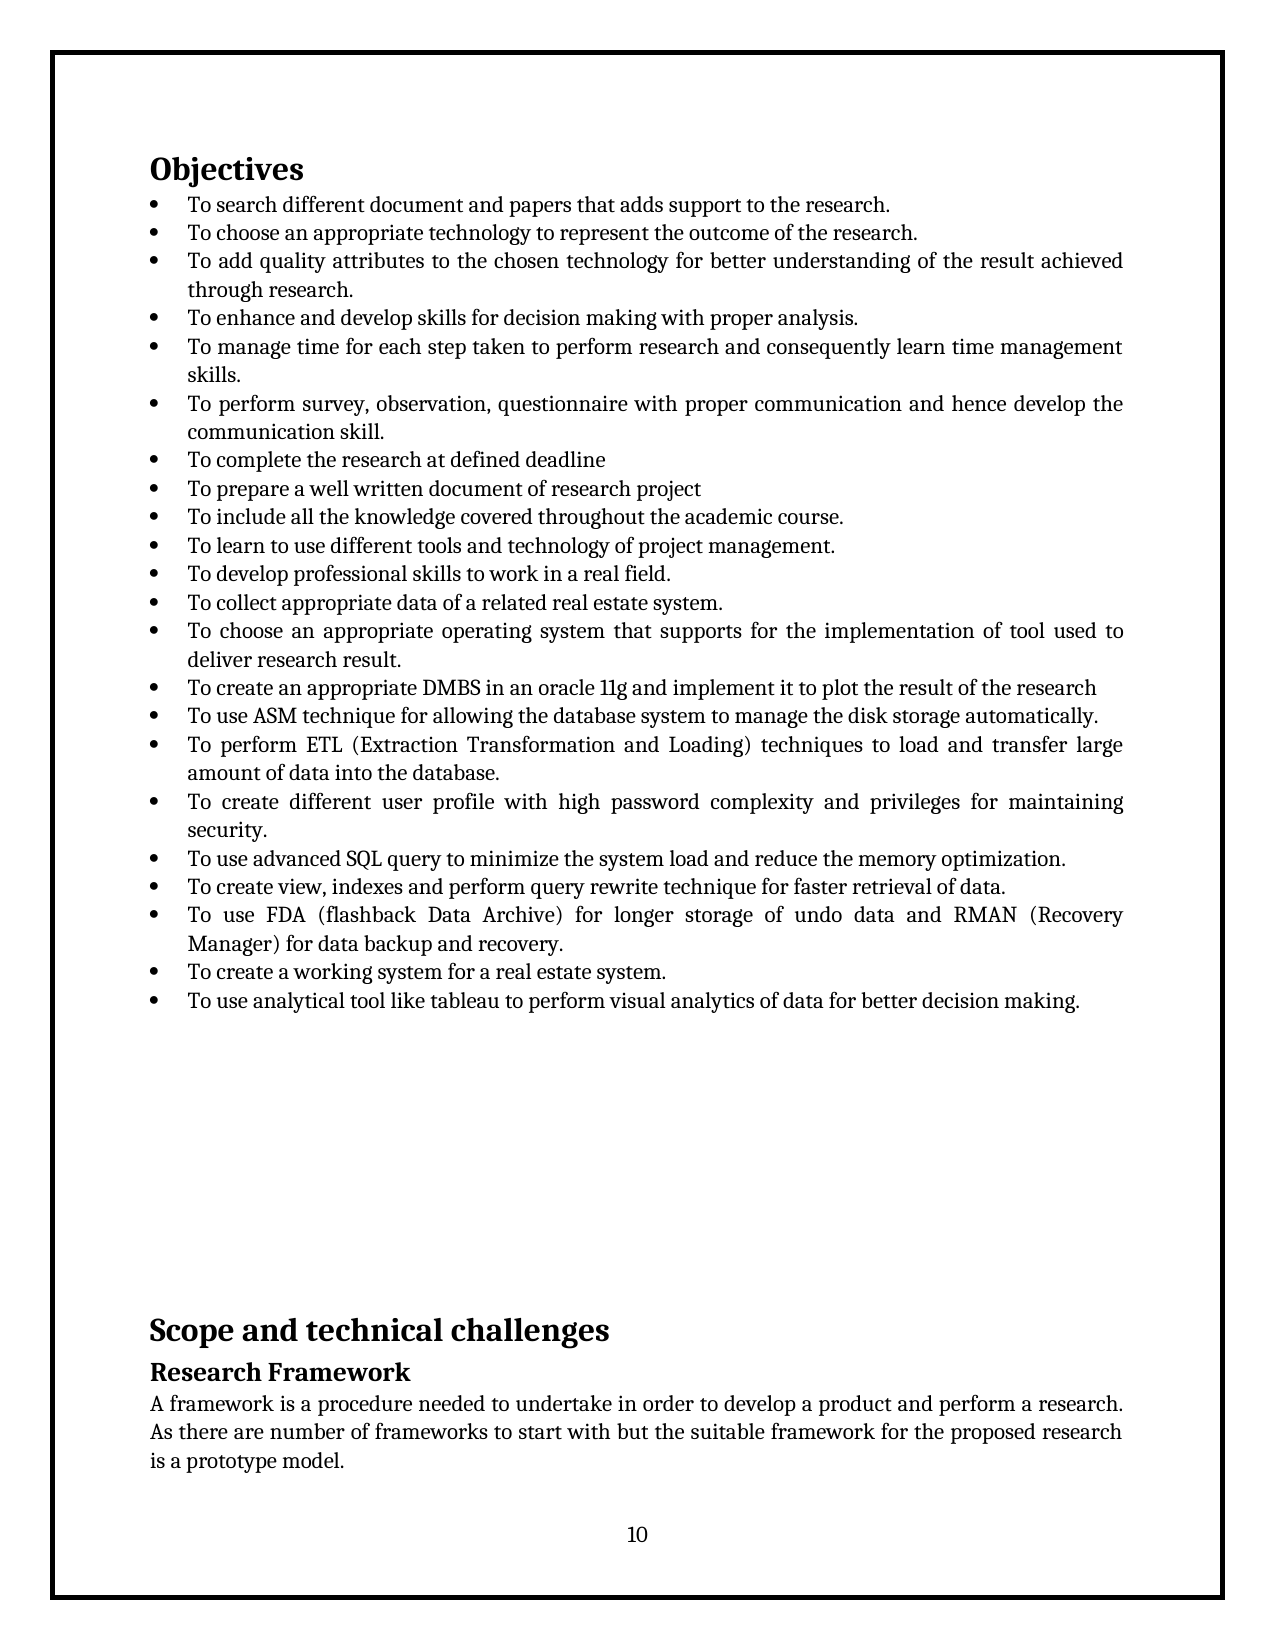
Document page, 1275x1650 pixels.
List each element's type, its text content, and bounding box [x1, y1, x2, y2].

list To learn to use different tools and technology of project management. [150, 533, 1125, 559]
list To search different document and papers that adds support to the research. [150, 191, 1125, 218]
list To enhance and develop skills for decision making with proper analysis. [150, 305, 1125, 331]
list To prepare a well written document of research project [150, 476, 1125, 502]
list To create different user profile with high password complexity and privileges for maintaining security. [150, 788, 1125, 843]
text A framework is a procedure needed to undertake in order to develop a product and perform a research. As there are number of frameworks to start with but the suitable framework for the proposed research is a prototype model. [150, 1391, 1125, 1474]
list To create a working system for a real estate system. [150, 959, 1125, 986]
subtitle Scope and technical challenges [150, 1312, 1125, 1350]
list To manage time for each step taken to perform research and consequently learn time management skills. [150, 333, 1125, 388]
list To use advanced SQL query to minimize the system load and reduce the memory optimization. [150, 845, 1125, 872]
list To include all the knowledge covered throughout the academic course. [150, 504, 1125, 531]
list To use analytical tool like tableau to perform visual analytics of data for better decision making. [150, 988, 1125, 1014]
subtitle Research Framework [150, 1357, 1125, 1388]
list To perform survey, observation, questionnaire with proper communication and hence develop the communication skill. [150, 390, 1125, 445]
list To collect appropriate data of a related real estate system. [150, 589, 1125, 616]
list To choose an appropriate operating system that supports for the implementation of tool used to deliver research result. [150, 618, 1125, 673]
list To develop professional skills to work in a real field. [150, 561, 1125, 587]
list To create an appropriate DMBS in an oracle 11g and implement it to plot the result of the research [150, 675, 1125, 701]
list To add quality attributes to the chosen technology for better understanding of the result achieved through research. [150, 248, 1125, 303]
list To perform ETL (Extraction Transformation and Loading) techniques to load and transfer large amount of data into the database. [150, 732, 1125, 786]
list To complete the research at defined deadline [150, 447, 1125, 474]
list To use ASM technique for allowing the database system to manage the disk storage automatically. [150, 703, 1125, 729]
list To choose an appropriate technology to represent the outcome of the research. [150, 220, 1125, 246]
subtitle Objectives [150, 150, 1125, 188]
list To create view, indexes and perform query rewrite technique for faster retrieval of data. [150, 874, 1125, 900]
list To use FDA (flashback Data Archive) for longer storage of undo data and RMAN (Recovery Manager) for data backup and recovery. [150, 902, 1125, 957]
